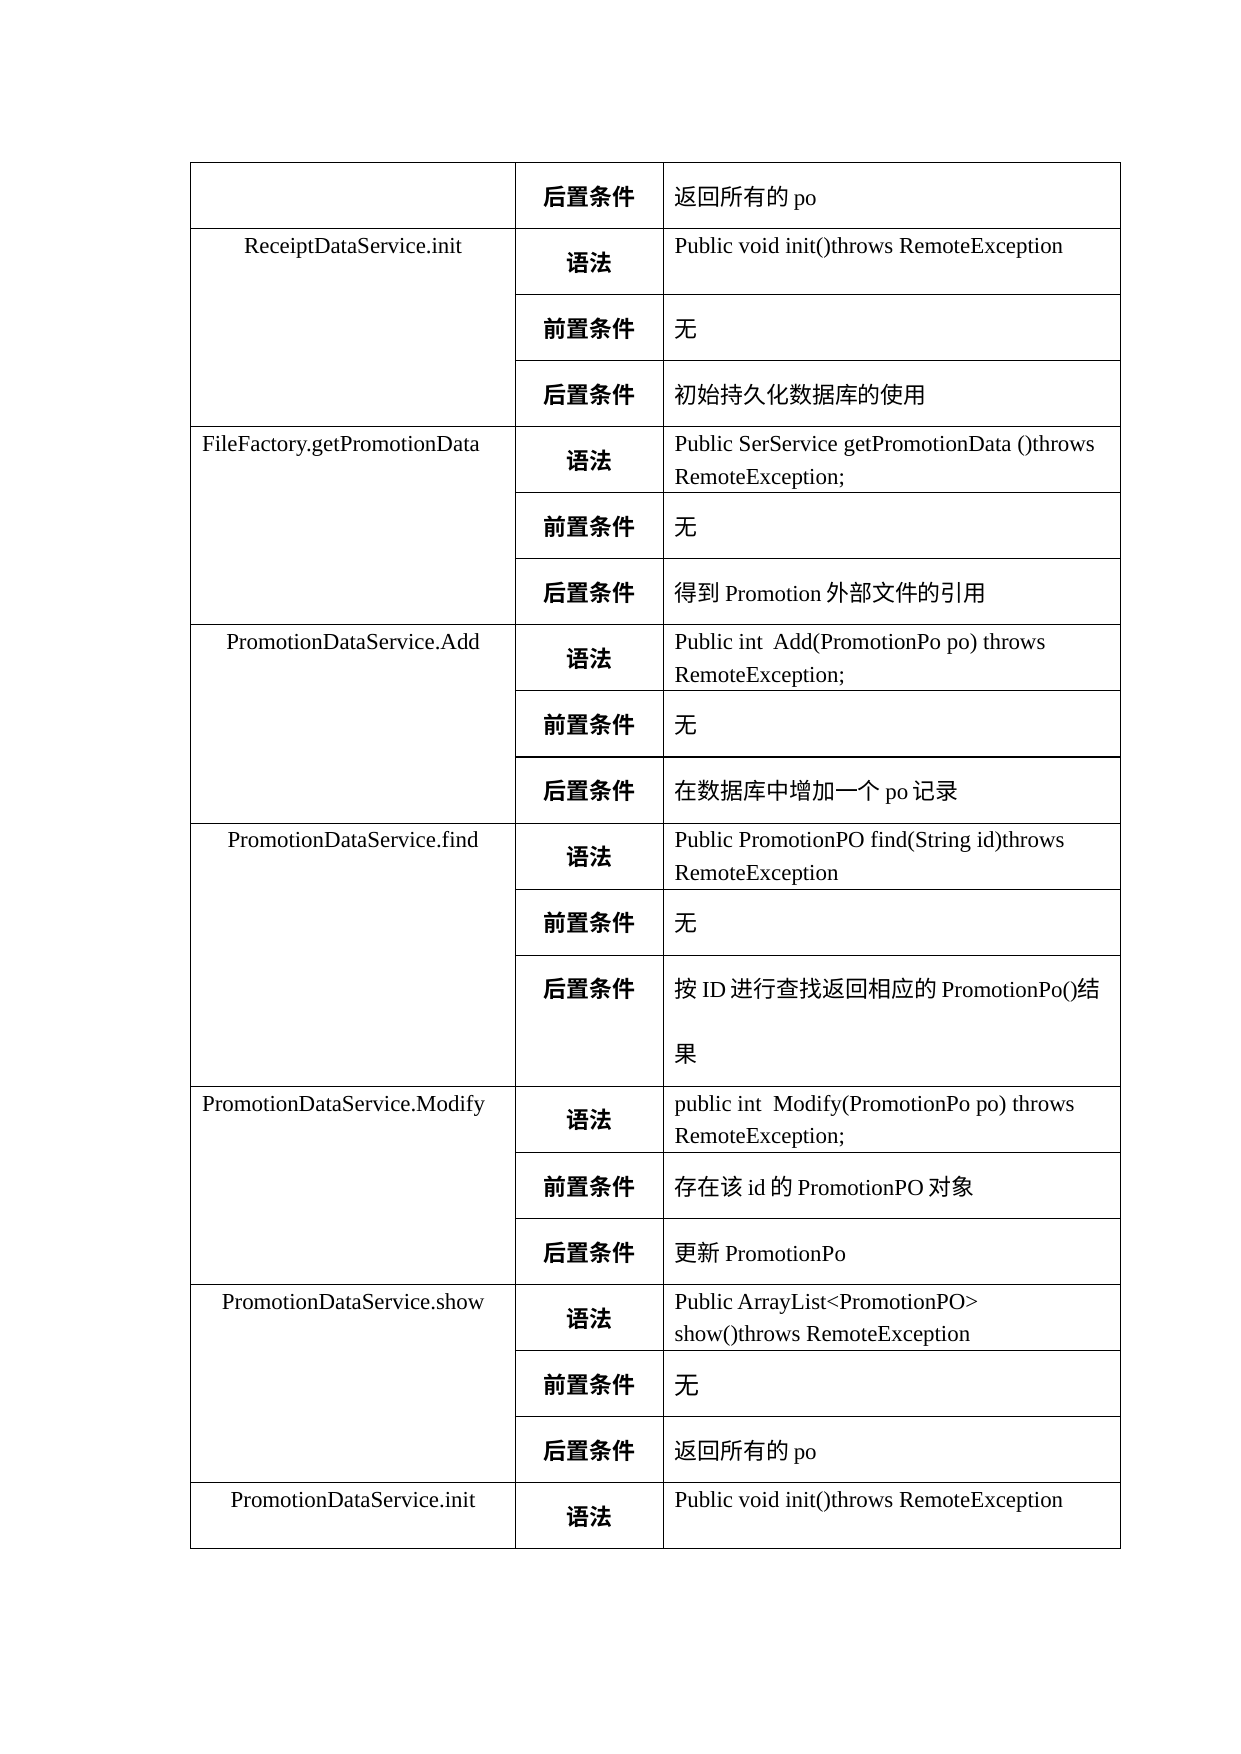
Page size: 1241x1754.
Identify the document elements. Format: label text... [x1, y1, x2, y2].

table_cell public int Modify(PromotionPo po) throws RemoteException; [664, 1087, 1120, 1152]
table_cell 后置条件 [516, 758, 663, 822]
table_cell Public PromotionPO find(String id)throws RemoteException [664, 824, 1120, 888]
table_cell 无 [664, 1351, 1120, 1416]
table_cell 无 [664, 493, 1120, 558]
table_cell 前置条件 [516, 493, 663, 558]
table_cell 语法 [516, 1087, 663, 1152]
table_cell Public ArrayList<PromotionPO> show()throws RemoteException [664, 1285, 1120, 1350]
table_cell Public void init()throws RemoteException [664, 1483, 1120, 1548]
table_cell 得到Promotion外部文件的引用 [664, 559, 1120, 624]
table_cell 无 [664, 295, 1120, 360]
table_cell 在数据库中增加一个po记录 [664, 758, 1120, 822]
table_cell 语法 [516, 1285, 663, 1350]
table_cell ReceiptDataService.init [191, 229, 515, 426]
table_cell 语法 [516, 229, 663, 294]
table_cell 返回所有的po [664, 163, 1120, 228]
table_cell 后置条件 [516, 361, 663, 426]
table_cell PromotionDataService.init [191, 1483, 515, 1548]
table_cell PromotionDataService.Add [191, 625, 515, 822]
table_cell 后置条件 [516, 1219, 663, 1284]
table_cell 后置条件 [516, 956, 663, 1086]
table_cell 前置条件 [516, 295, 663, 360]
table_cell 存在该id的PromotionPO对象 [664, 1153, 1120, 1218]
table_cell 前置条件 [516, 691, 663, 756]
table_cell 后置条件 [516, 1417, 663, 1482]
table_cell 语法 [516, 1483, 663, 1548]
table_cell PromotionDataService.Modify [191, 1087, 515, 1284]
table_cell PromotionDataService.find [191, 824, 515, 1086]
table_cell 后置条件 [516, 559, 663, 624]
table_cell 按ID进行查找返回相应的PromotionPo()结果 [664, 956, 1120, 1086]
table_cell Public int Add(PromotionPo po) throws RemoteException; [664, 625, 1120, 690]
table_cell 语法 [516, 427, 663, 492]
table_cell 返回所有的po [664, 1417, 1120, 1482]
table_cell 前置条件 [516, 1351, 663, 1416]
table_cell 更新PromotionPo [664, 1219, 1120, 1284]
table_cell 无 [664, 890, 1120, 954]
table_cell Public void init()throws RemoteException [664, 229, 1120, 294]
table_cell 前置条件 [516, 890, 663, 954]
table_cell 前置条件 [516, 1153, 663, 1218]
table_cell PromotionDataService.show [191, 1285, 515, 1482]
table_cell 语法 [516, 824, 663, 888]
table_cell 后置条件 [516, 163, 663, 228]
table_cell FileFactory.getPromotionData [191, 427, 515, 624]
table_cell 语法 [516, 625, 663, 690]
table_cell 无 [664, 691, 1120, 756]
table_cell Public SerService getPromotionData ()throws RemoteException; [664, 427, 1120, 492]
table_cell 初始持久化数据库的使用 [664, 361, 1120, 426]
